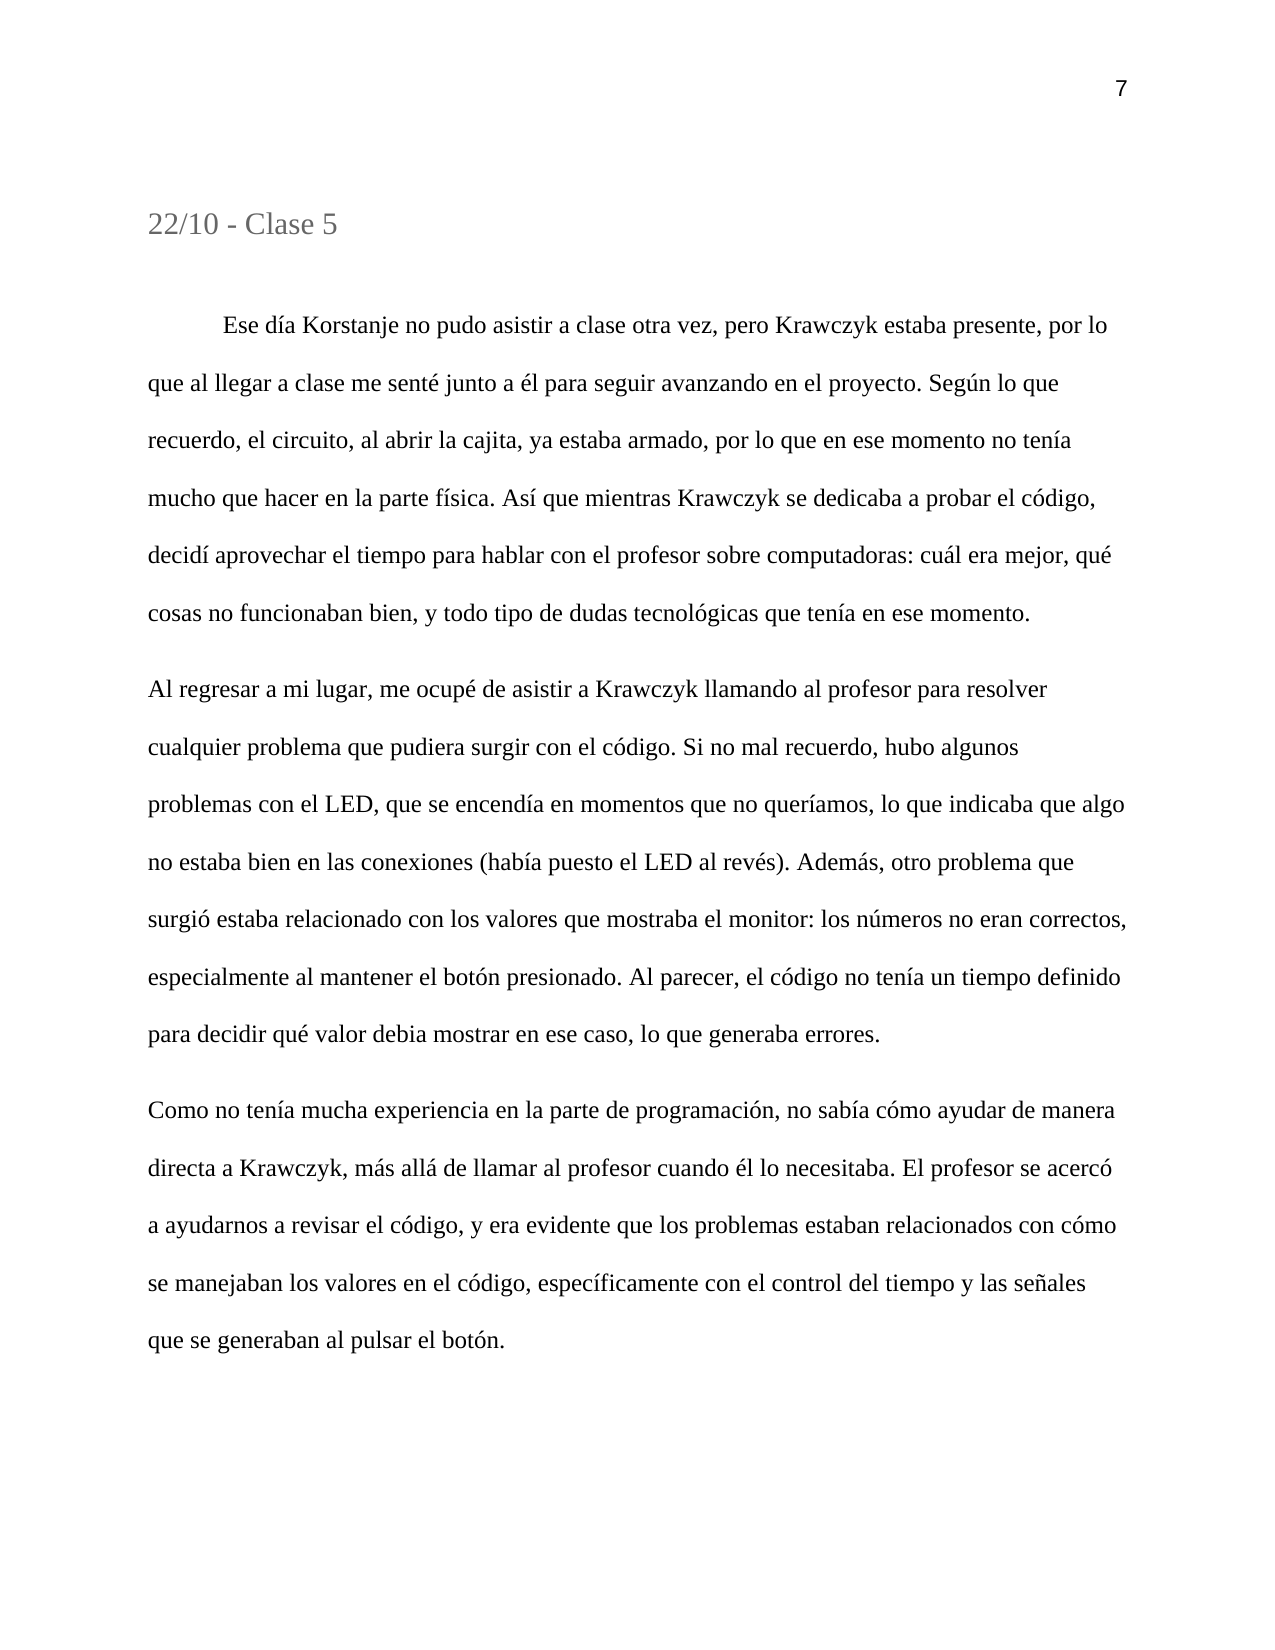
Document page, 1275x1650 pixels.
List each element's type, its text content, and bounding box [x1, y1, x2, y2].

subtitle 22/10 - Clase 5 [148, 205, 1127, 241]
text Ese día Korstanje no pudo asistir a clase otra vez, pero Krawczyk estaba presente, por lo que al llegar a clase me senté junto a él para seguir avanzando en el proyecto. Según lo que recuerdo, el circuito, al abrir la cajita, ya estaba armado, por lo que en ese momento no tenía mucho que hacer en la parte física. Así que mientras Krawczyk se dedicaba a probar el código, decidí aprovechar el tiempo para hablar con el profesor sobre computadoras: cuál era mejor, qué cosas no funcionaban bien, y todo tipo de dudas tecnológicas que tenía en ese momento. [148, 310, 1127, 627]
text Como no tenía mucha experiencia en la parte de programación, no sabía cómo ayudar de manera directa a Krawczyk, más allá de llamar al profesor cuando él lo necesitaba. El profesor se acercó a ayudarnos a revisar el código, y era evidente que los problemas estaban relacionados con cómo se manejaban los valores en el código, específicamente con el control del tiempo y las señales que se generaban al pulsar el botón. [148, 1095, 1127, 1354]
text Al regresar a mi lugar, me ocupé de asistir a Krawczyk llamando al profesor para resolver cualquier problema que pudiera surgir con el código. Si no mal recuerdo, hubo algunos problemas con el LED, que se encendía en momentos que no queríamos, lo que indicaba que algo no estaba bien en las conexiones (había puesto el LED al revés). Además, otro problema que surgió estaba relacionado con los valores que mostraba el monitor: los números no eran correctos, especialmente al mantener el botón presionado. Al parecer, el código no tenía un tiempo definido para decidir qué valor debia mostrar en ese caso, lo que generaba errores. [148, 674, 1127, 1048]
